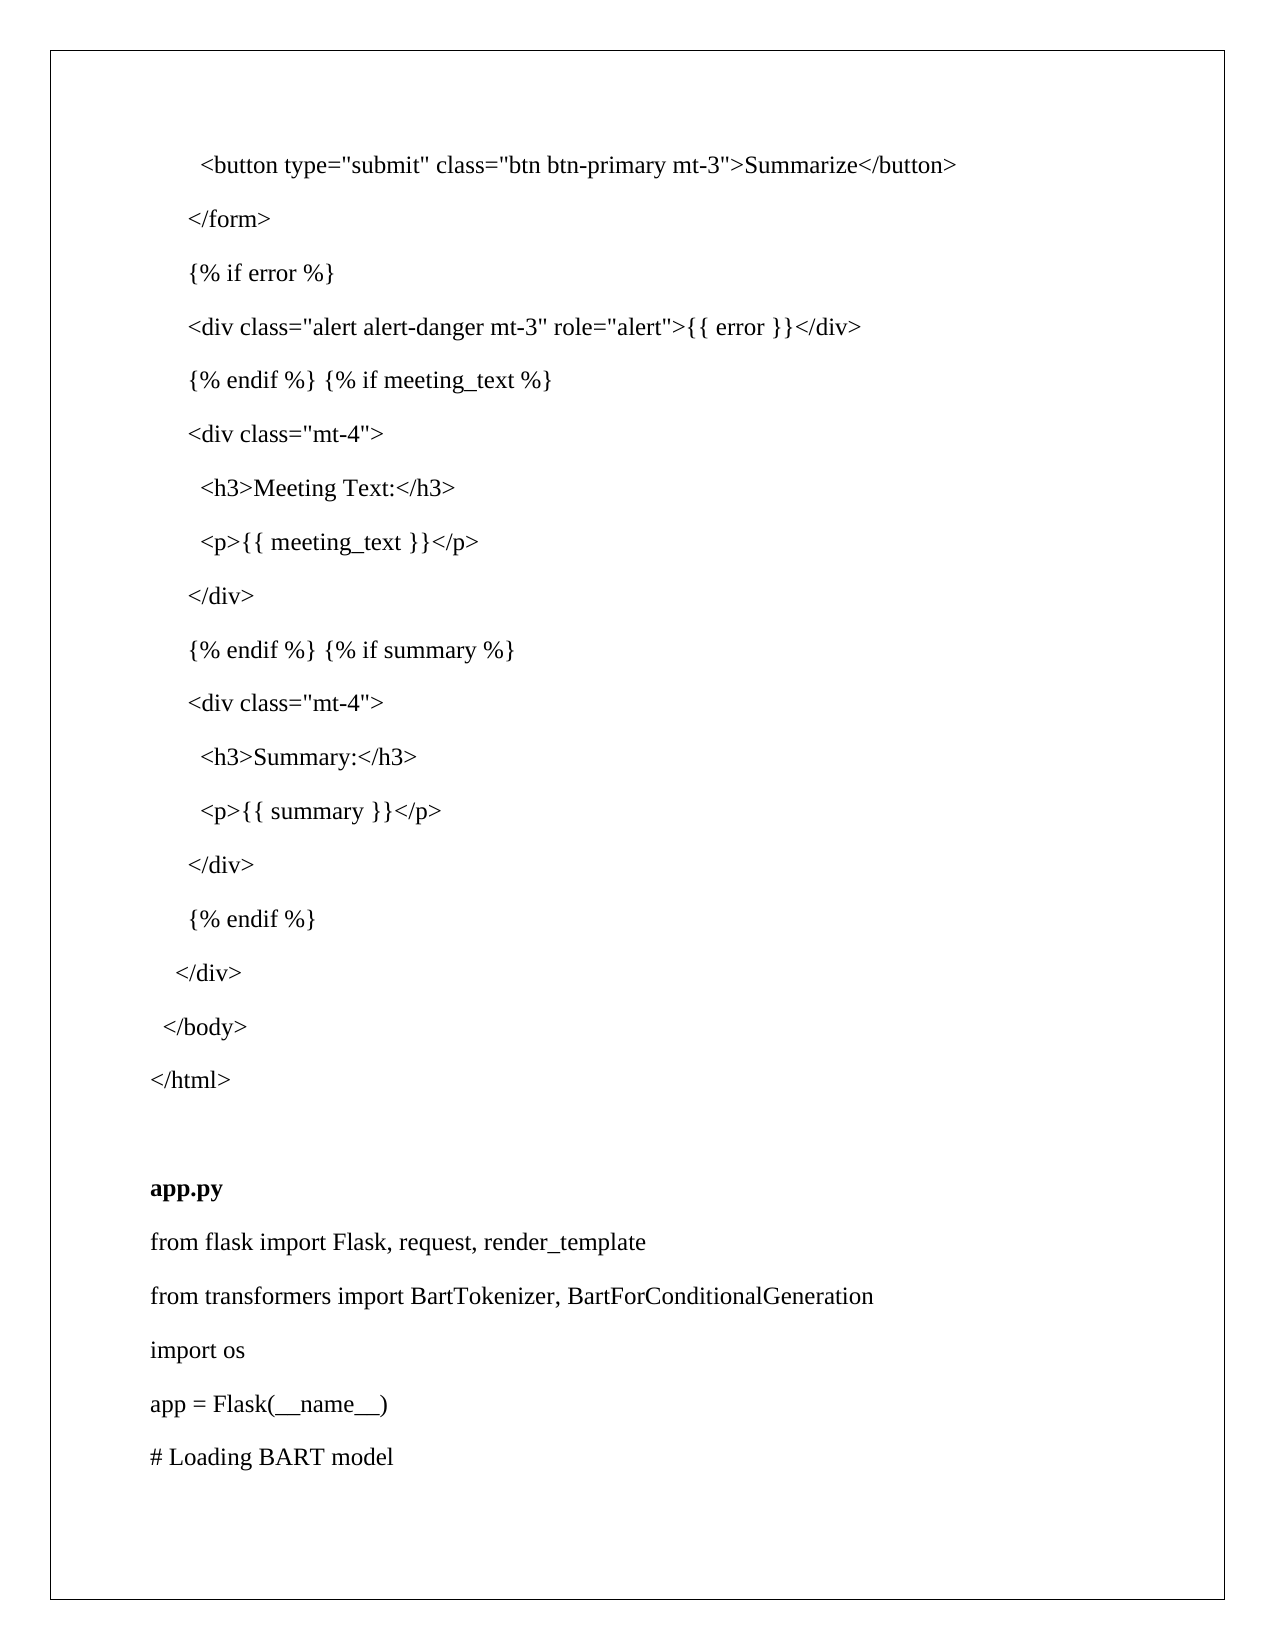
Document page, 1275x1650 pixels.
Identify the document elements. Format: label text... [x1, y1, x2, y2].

text {% endif %} {% if meeting_text %} [150, 365, 1125, 394]
text from transformers import BartTokenizer, BartForConditionalGeneration [150, 1281, 1125, 1310]
text {% endif %} [150, 904, 1125, 933]
text <div class="alert alert-danger mt-3" role="alert">{{ error }}</div> [150, 312, 1125, 340]
text <div class="mt-4"> [150, 419, 1125, 448]
text {% endif %} {% if summary %} [150, 635, 1125, 663]
text </div> [150, 581, 1125, 609]
text <div class="mt-4"> [150, 688, 1125, 717]
text app.py [150, 1173, 1125, 1202]
text app = Flask(__name__) [150, 1389, 1125, 1417]
text <p>{{ summary }}</p> [150, 796, 1125, 825]
text {% if error %} [150, 258, 1125, 286]
text </body> [150, 1012, 1125, 1040]
text from flask import Flask, request, render_template [150, 1227, 1125, 1256]
text import os [150, 1335, 1125, 1363]
text # Loading BART model [150, 1442, 1125, 1471]
text </div> [150, 958, 1125, 987]
text <button type="submit" class="btn btn-primary mt-3">Summarize</button> [150, 150, 1125, 179]
text </form> [150, 204, 1125, 233]
text </div> [150, 850, 1125, 879]
text <p>{{ meeting_text }}</p> [150, 527, 1125, 556]
text </html> [150, 1066, 1125, 1094]
text <h3>Meeting Text:</h3> [150, 473, 1125, 502]
text <h3>Summary:</h3> [150, 742, 1125, 771]
